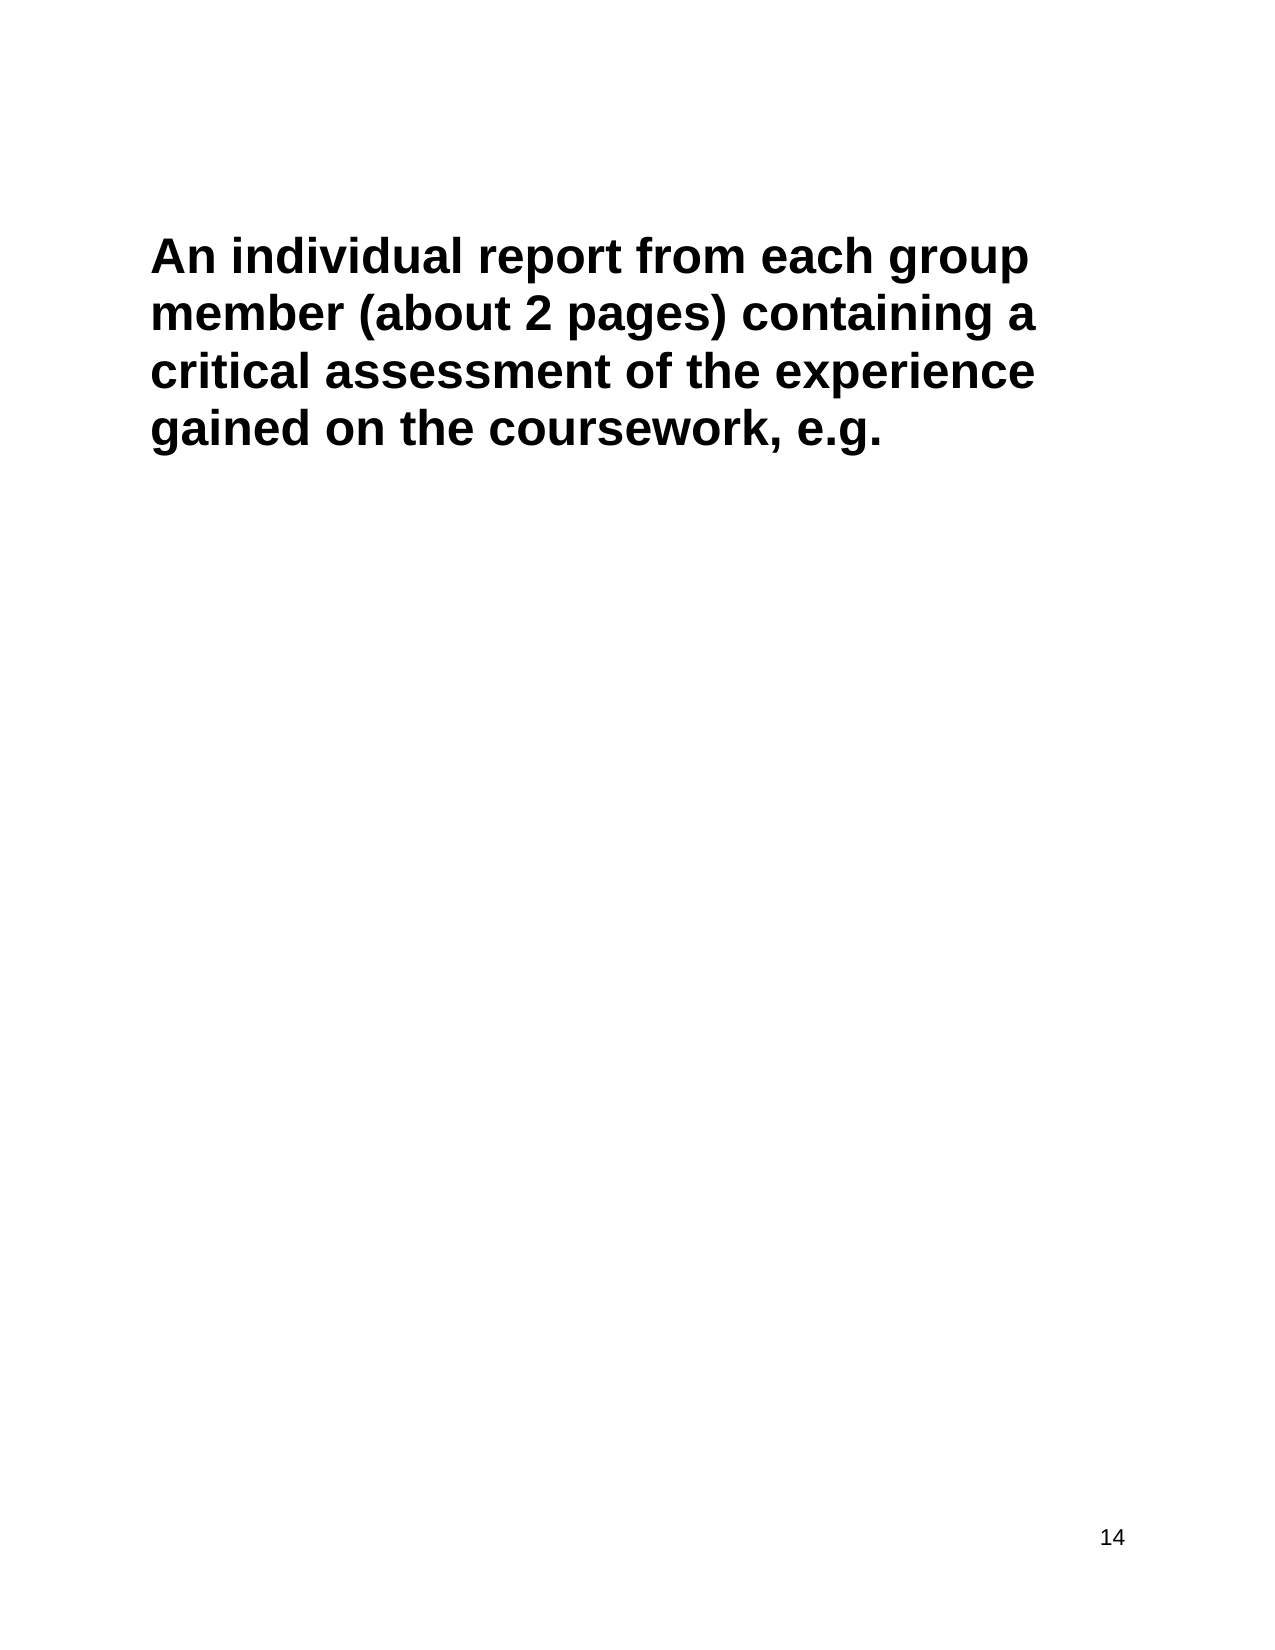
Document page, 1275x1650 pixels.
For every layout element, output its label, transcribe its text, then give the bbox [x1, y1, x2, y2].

subtitle An individual report from each group member (about 2 pages) containing a critical assessment of the experience gained on the coursework, e.g. [150, 226, 1125, 456]
